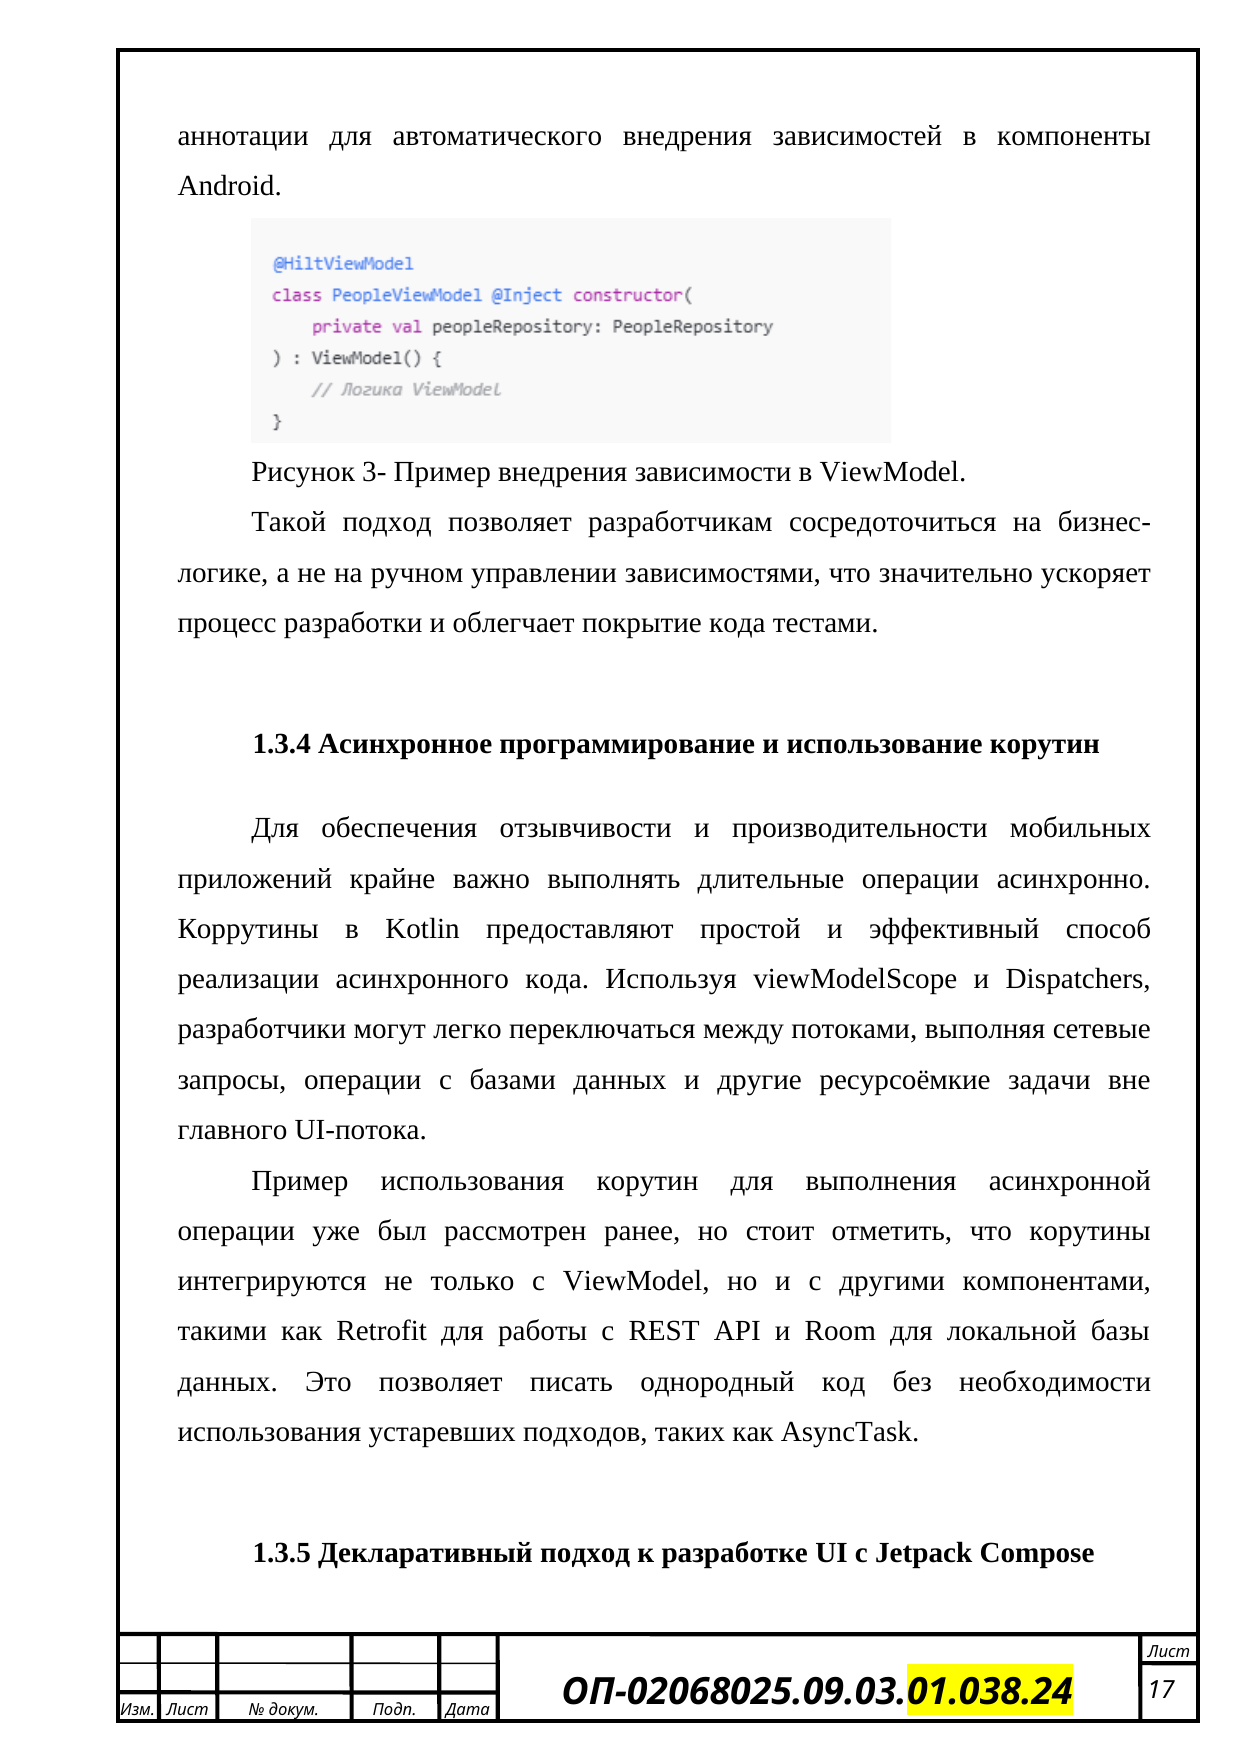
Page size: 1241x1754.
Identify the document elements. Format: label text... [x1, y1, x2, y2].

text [177, 118, 1152, 202]
text Такой подход позволяет разработчикам сосредоточиться на бизнес-логике, а не на ручном управлении зависимостями, что значительно ускоряет процесс разработки и облегчает покрытие кода тестами. [177, 504, 1152, 639]
text Рисунок 3- Пример внедрения зависимости в ViewModel. [177, 454, 1152, 488]
subtitle 1.3.4 Асинхронное программирование и использование корутин [252, 727, 1152, 760]
picture [251, 218, 892, 443]
text Для обеспечения отзывчивости и производительности мобильных приложений крайне важно выполнять длительные операции асинхронно. Коррутины в Kotlin предоставляют простой и эффективный способ реализации асинхронного кода. Используя viewModelScope и Dispatchers, разработчики могут легко переключаться между потоками, выполняя сетевые запросы, операции с базами данных и другие ресурсоёмкие задачи вне главного UI-потока. [177, 810, 1152, 1146]
subtitle 1.3.5 Декларативный подход к разработке UI с Jetpack Compose [252, 1536, 1152, 1569]
text Пример использования корутин для выполнения асинхронной операции уже был рассмотрен ранее, но стоит отметить, что корутины интегрируются не только с ViewModel, но и с другими компонентами, такими как Retrofit для работы с REST API и Room для локальной базы данных. Это позволяет писать однородный код без необходимости использования устаревших подходов, таких как AsyncTask. [177, 1163, 1152, 1448]
